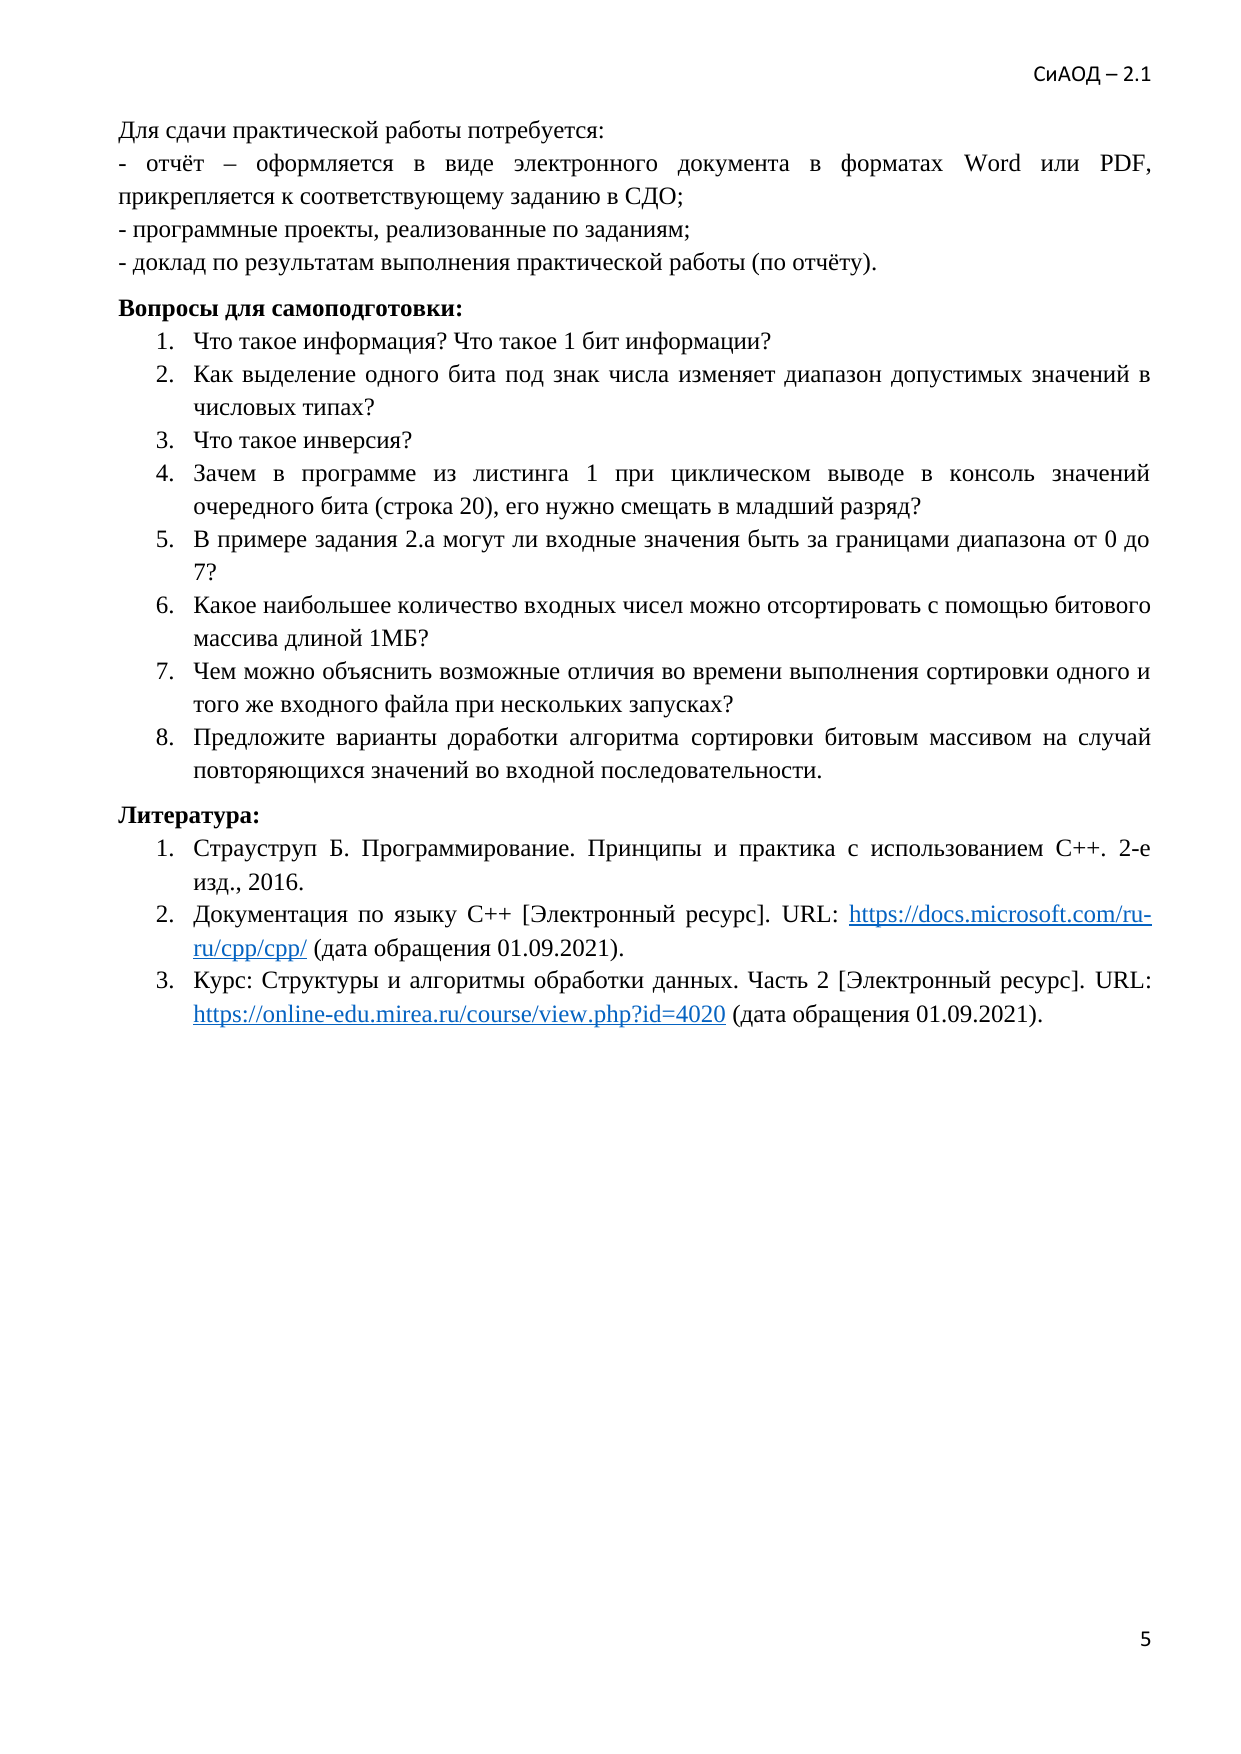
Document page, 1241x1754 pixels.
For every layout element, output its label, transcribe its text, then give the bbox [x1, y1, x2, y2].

text Для сдачи практической работы потребуется: [118, 115, 1152, 144]
list Чем можно объяснить возможные отличия во времени выполнения сортировки одного и того же входного файла при нескольких запусках? [156, 656, 1152, 718]
list Что такое инверсия? [156, 425, 1152, 453]
list Страуструп Б. Программирование. Принципы и практика с использованием C++. 2-е изд., 2016. [156, 833, 1152, 895]
list Курс: Структуры и алгоритмы обработки данных. Часть 2 [Электронный ресурс]. URL: https://online-edu.mirea.ru/course/view.php?id=4020 (дата обращения 01.09.2021). [156, 966, 1152, 1027]
list Документация по языку С++ [Электронный ресурс]. URL: https://docs.microsoft.com/ru-ru/cpp/cpp/ (дата обращения 01.09.2021). [156, 899, 1152, 961]
list Как выделение одного бита под знак числа изменяет диапазон допустимых значений в числовых типах? [156, 359, 1152, 421]
text - доклад по результатам выполнения практической работы (по отчёту). [118, 247, 1152, 276]
list В примере задания 2.а могут ли входные значения быть за границами диапазона от 0 до 7? [156, 524, 1152, 586]
list Предложите варианты доработки алгоритма сортировки битовым массивом на случай повторяющихся значений во входной последовательности. [156, 722, 1152, 784]
list Что такое информация? Что такое 1 бит информации? [156, 326, 1152, 354]
list Зачем в программе из листинга 1 при циклическом выводе в консоль значений очередного бита (строка 20), его нужно смещать в младший разряд? [156, 458, 1152, 519]
text Литература: [118, 801, 1152, 829]
text - программные проекты, реализованные по заданиям; [118, 214, 1152, 243]
text - отчёт – оформляется в виде электронного документа в форматах Word или PDF, прикрепляется к соответствующему заданию в СДО; [118, 148, 1152, 210]
text Вопросы для самоподготовки: [118, 293, 1152, 321]
list Какое наибольшее количество входных чисел можно отсортировать с помощью битового массива длиной 1МБ? [156, 590, 1152, 652]
